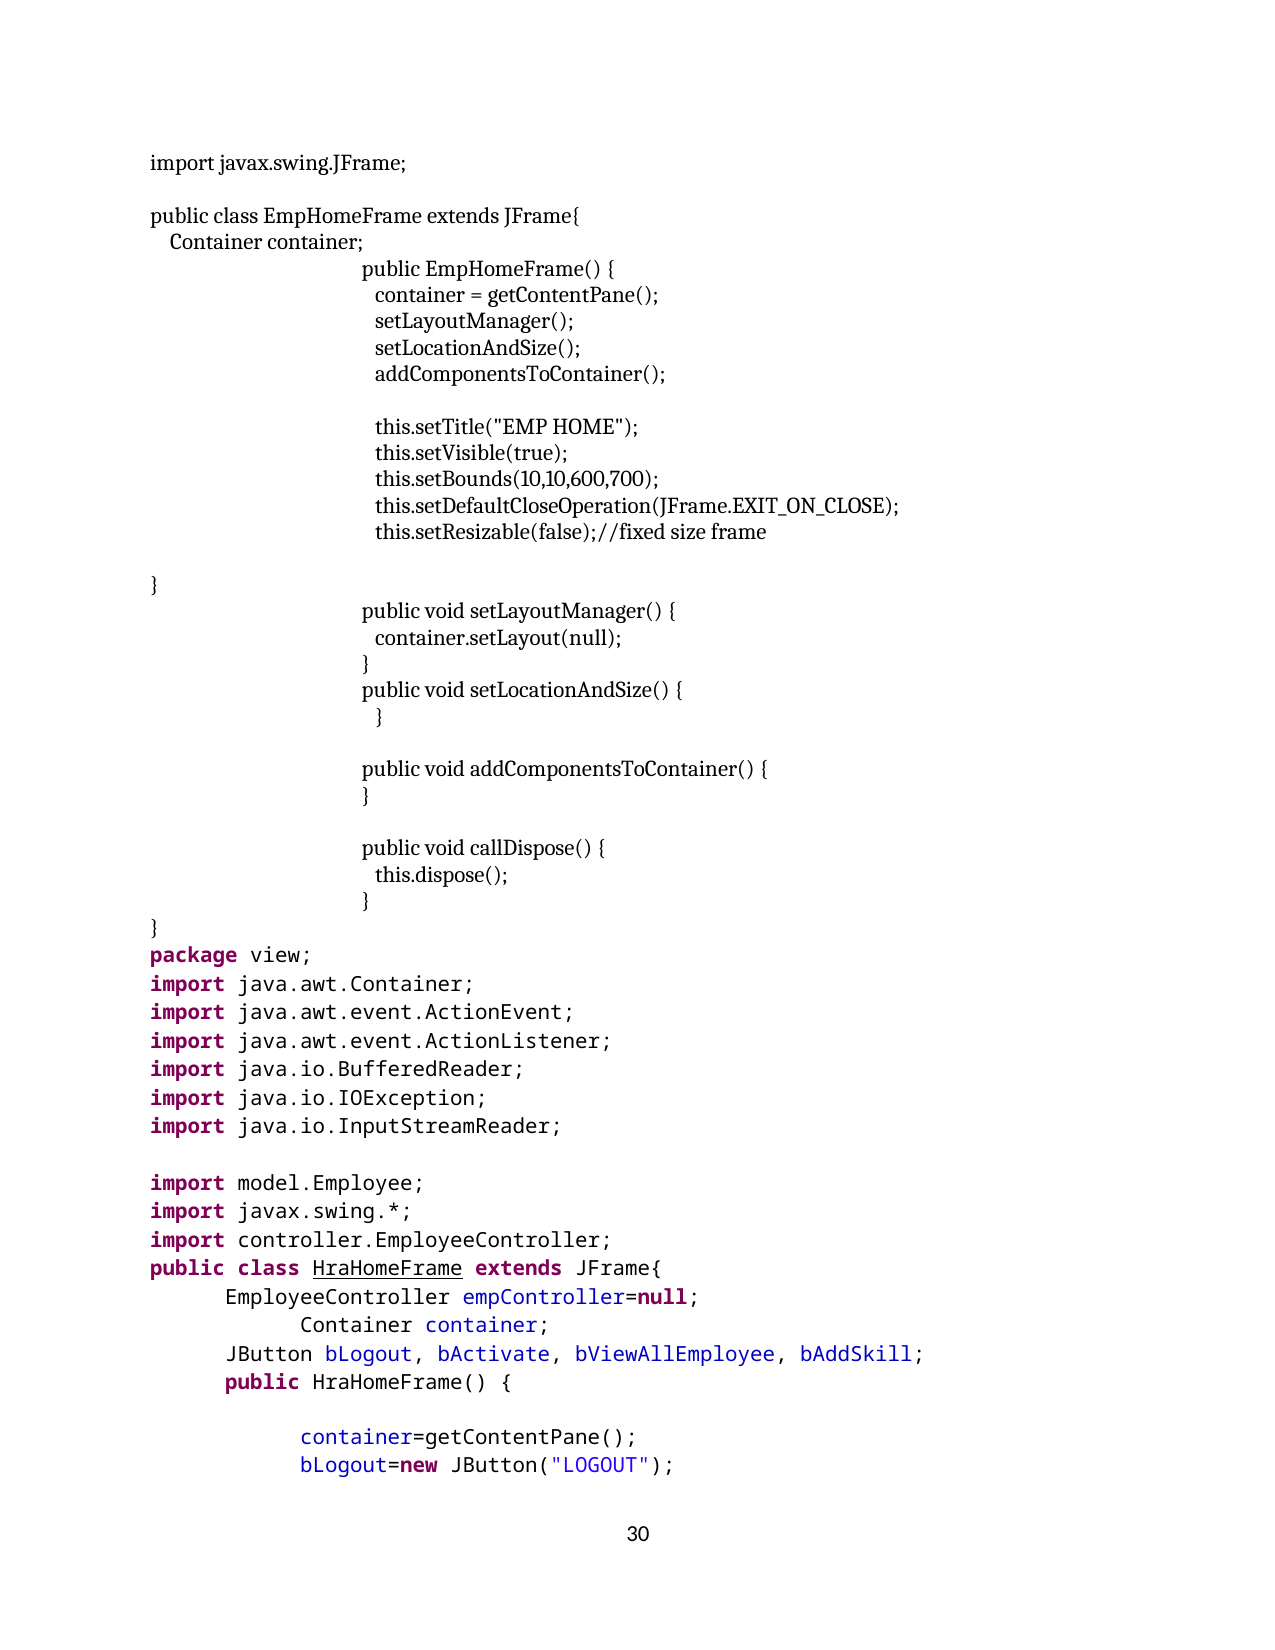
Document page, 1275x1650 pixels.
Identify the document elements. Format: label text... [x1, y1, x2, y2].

text EmployeeController empController=null; [150, 1282, 1125, 1310]
text public void callDispose() { [150, 835, 1125, 862]
text import model.Employee; [150, 1168, 1125, 1197]
text container = getContentPane(); [150, 282, 1125, 308]
text Container container; [150, 1310, 1125, 1339]
text public EmpHomeFrame() { [150, 255, 1125, 282]
text container=getContentPane(); [150, 1422, 1125, 1450]
text public void addComponentsToContainer() { [150, 756, 1125, 782]
text import controller.EmployeeController; [150, 1225, 1125, 1253]
text public class HraHomeFrame extends JFrame{ [150, 1253, 1125, 1282]
text import java.io.IOException; [150, 1083, 1125, 1111]
text import javax.swing.JFrame; [150, 150, 1125, 176]
text } [150, 651, 1125, 677]
text setLayoutManager(); [150, 308, 1125, 334]
text this.setDefaultCloseOperation(JFrame.EXIT_ON_CLOSE); [150, 493, 1125, 519]
text public void setLocationAndSize() { [150, 677, 1125, 703]
text } [150, 888, 1125, 914]
text import java.awt.event.ActionListener; [150, 1026, 1125, 1054]
text Container container; [150, 229, 1125, 255]
text } [150, 914, 1125, 941]
text bLogout=new JButton("LOGOUT"); [150, 1450, 1125, 1479]
text addComponentsToContainer(); [150, 361, 1125, 387]
text setLocationAndSize(); [150, 334, 1125, 361]
text JButton bLogout, bActivate, bViewAllEmployee, bAddSkill; [150, 1339, 1125, 1367]
text this.dispose(); [150, 862, 1125, 888]
text import java.awt.Container; [150, 969, 1125, 997]
text container.setLayout(null); [150, 624, 1125, 651]
text public HraHomeFrame() { [150, 1367, 1125, 1396]
text import javax.swing.*; [150, 1197, 1125, 1225]
text package view; [150, 941, 1125, 969]
text } [150, 703, 1125, 730]
text import java.io.InputStreamReader; [150, 1111, 1125, 1140]
text import java.io.BufferedReader; [150, 1054, 1125, 1083]
text public void setLayoutManager() { [150, 598, 1125, 624]
text } [150, 782, 1125, 809]
text this.setTitle("EMP HOME"); [150, 413, 1125, 440]
text this.setResizable(false);//fixed size frame [150, 519, 1125, 545]
text import java.awt.event.ActionEvent; [150, 997, 1125, 1026]
text } [150, 572, 1125, 598]
text this.setVisible(true); [150, 440, 1125, 466]
text public class EmpHomeFrame extends JFrame{ [150, 203, 1125, 229]
text this.setBounds(10,10,600,700); [150, 466, 1125, 493]
